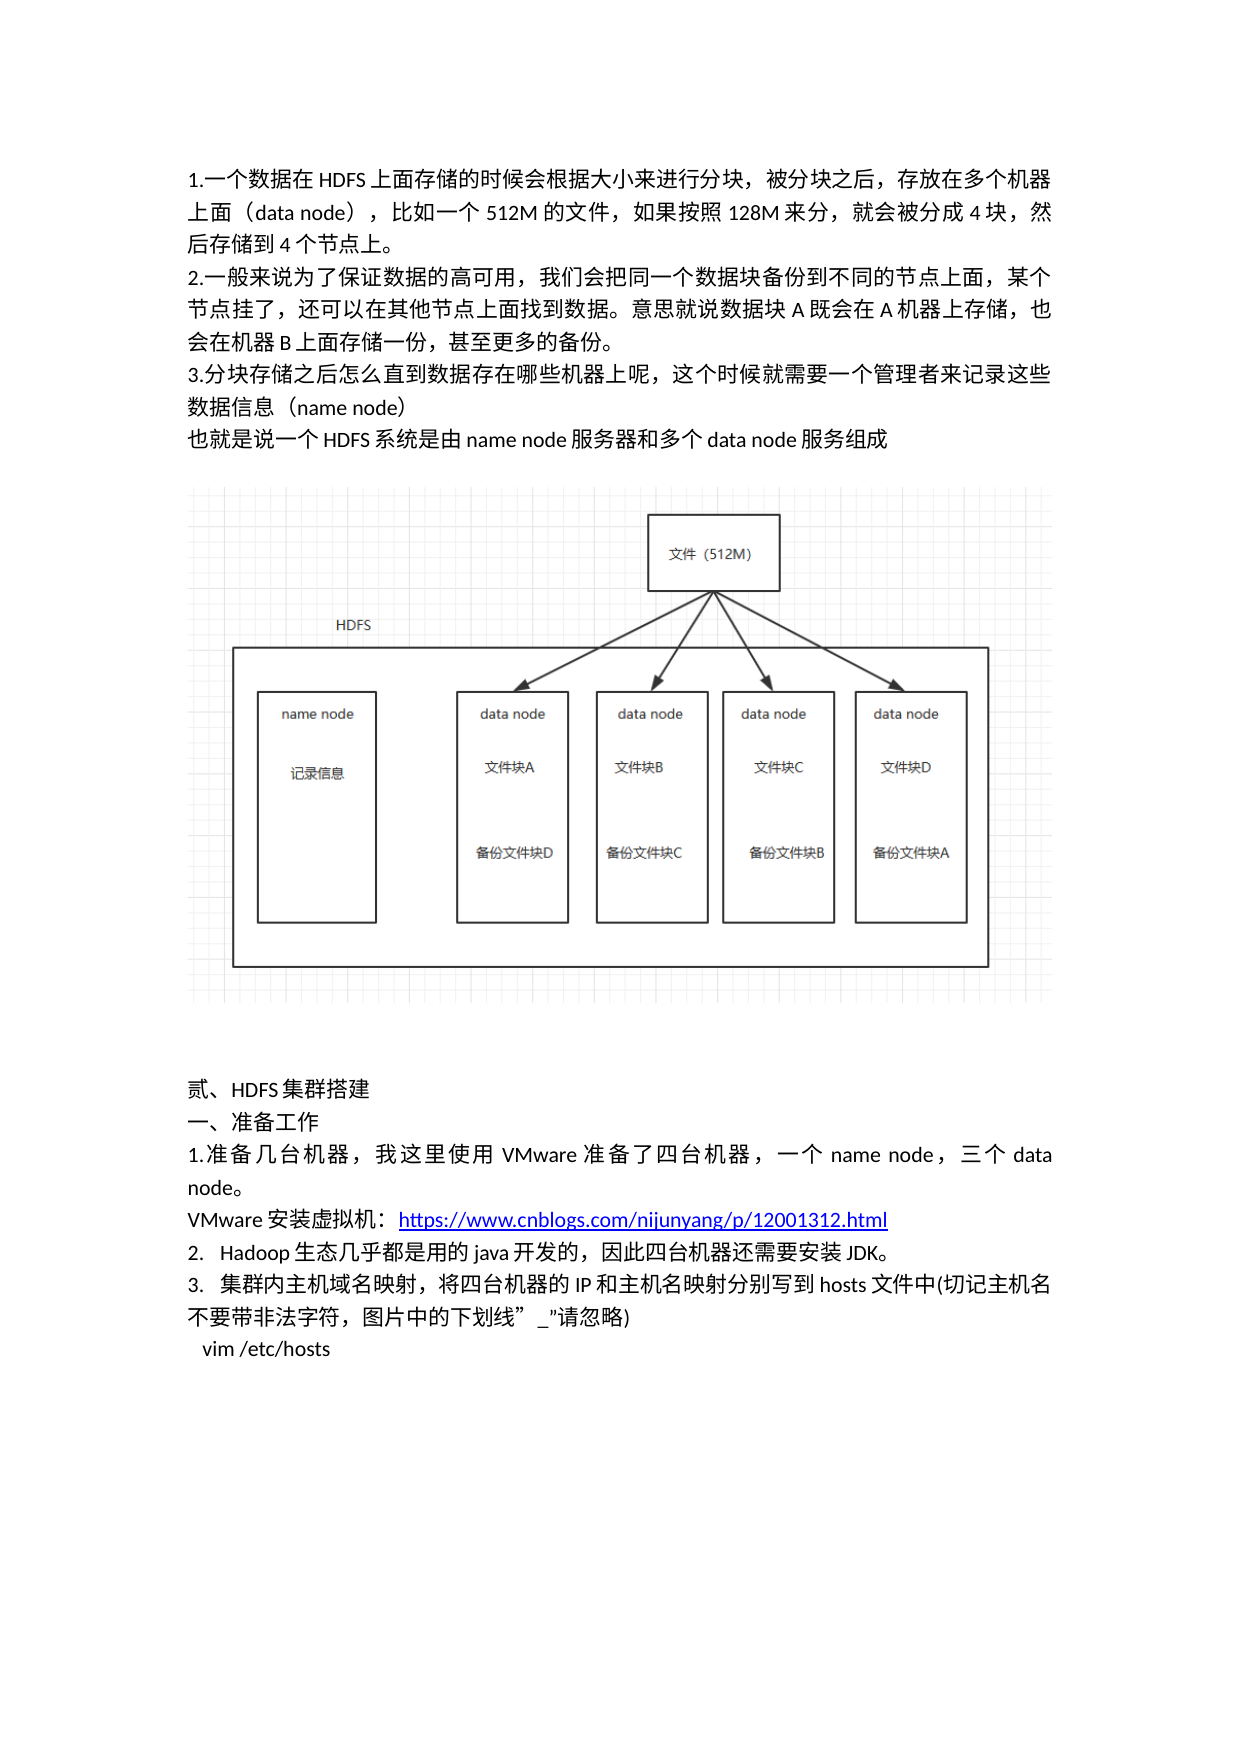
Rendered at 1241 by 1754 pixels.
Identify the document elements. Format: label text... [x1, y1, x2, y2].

list 贰、HDFS集群搭建 [187, 1072, 1053, 1104]
text 1.一个数据在HDFS上面存储的时候会根据大小来进行分块，被分块之后，存放在多个机器上面（data node），比如一个512M的文件，如果按照128M来分，就会被分成4块，然后存储到4个节点上。 [187, 162, 1053, 259]
picture [187, 487, 1052, 1003]
list Hadoop生态几乎都是用的java开发的，因此四台机器还需要安装JDK。 [187, 1234, 1053, 1267]
list VMware安装虚拟机：https://www.cnblogs.com/nijunyang/p/12001312.html [187, 1202, 1053, 1234]
text 也就是说一个HDFS系统是由name node服务器和多个data node服务组成 [187, 422, 1053, 454]
text 2.一般来说为了保证数据的高可用，我们会把同一个数据块备份到不同的节点上面，某个节点挂了，还可以在其他节点上面找到数据。意思就说数据块A既会在A机器上存储，也会在机器B上面存储一份，甚至更多的备份。 [187, 259, 1053, 357]
list 一、准备工作 [187, 1104, 1053, 1137]
text 3.分块存储之后怎么直到数据存在哪些机器上呢，这个时候就需要一个管理者来记录这些数据信息（name node） [187, 357, 1053, 422]
list 1.准备几台机器，我这里使用VMware准备了四台机器，一个name node，三个data node。 [187, 1137, 1053, 1202]
list vim /etc/hosts [187, 1332, 1053, 1364]
list 集群内主机域名映射，将四台机器的IP和主机名映射分别写到hosts文件中(切记主机名不要带非法字符，图片中的下划线”_”请忽略) [187, 1267, 1053, 1332]
